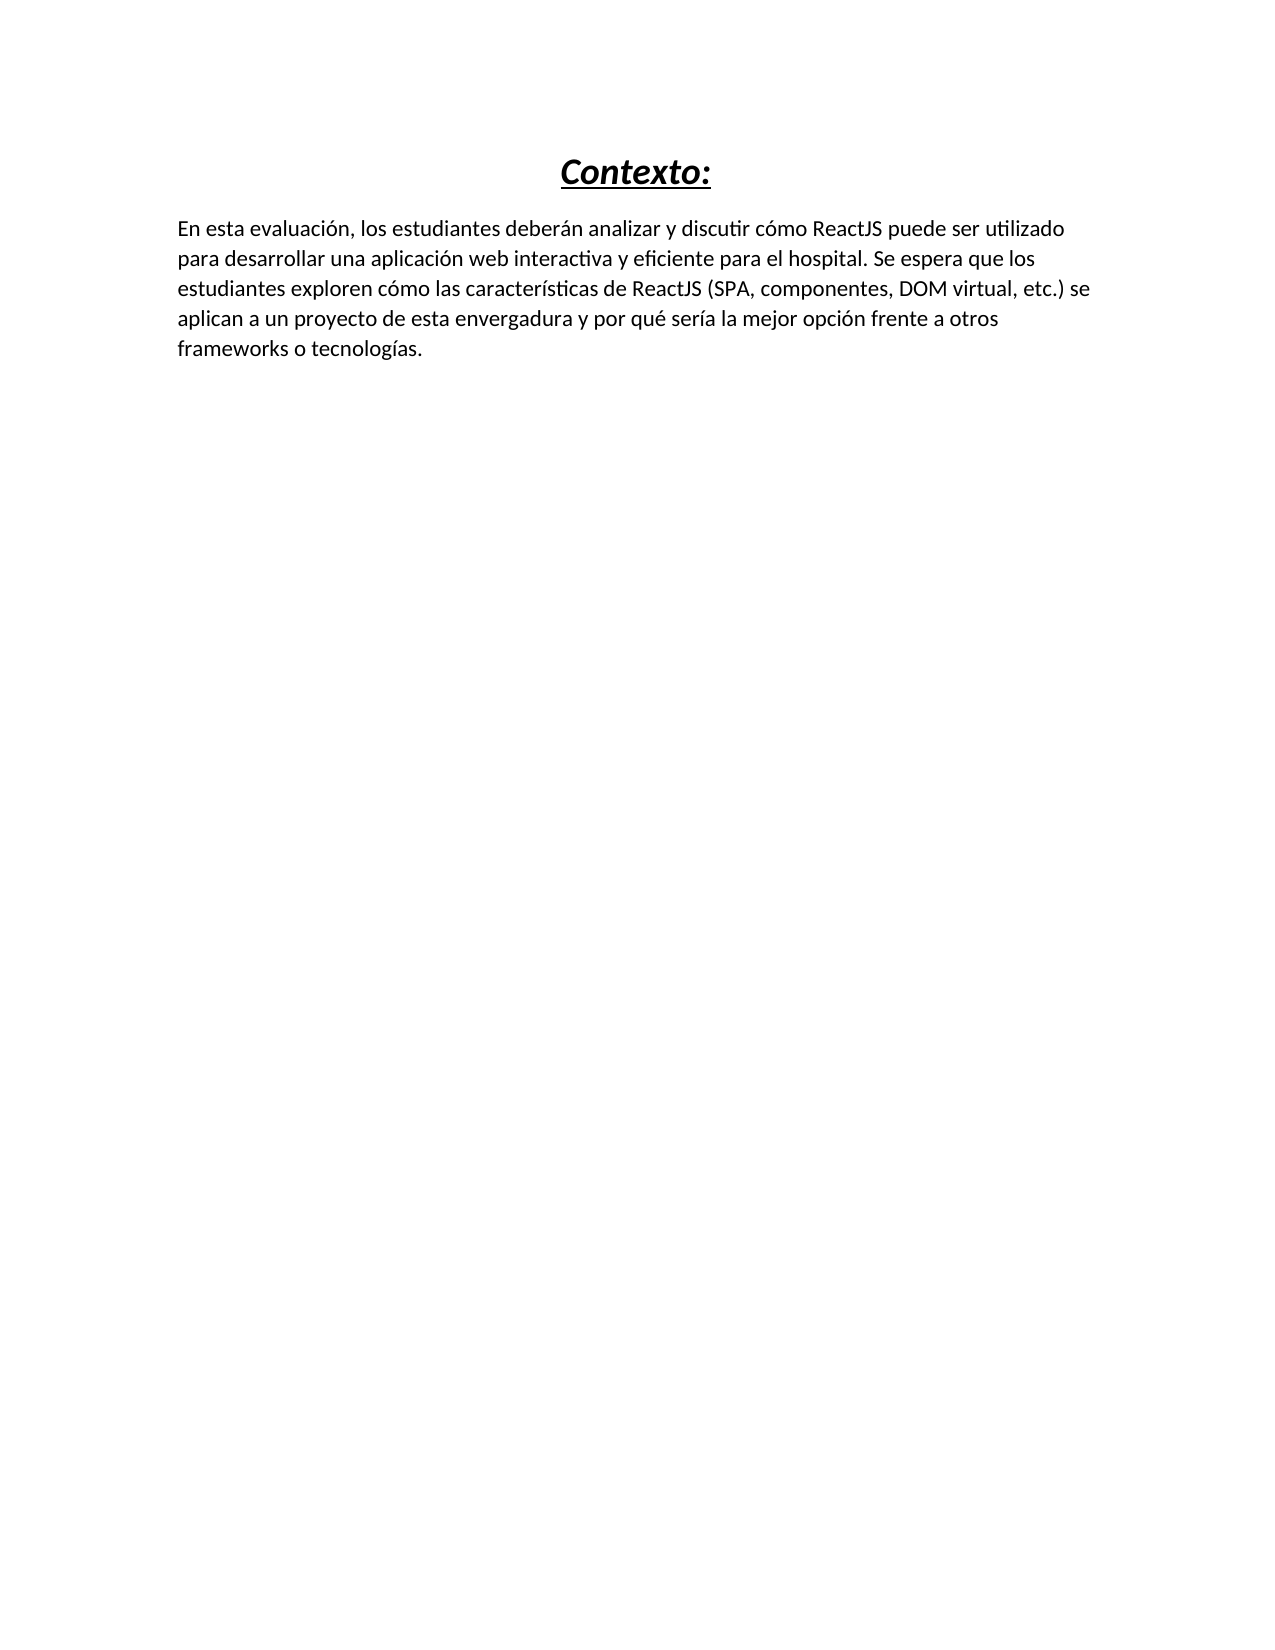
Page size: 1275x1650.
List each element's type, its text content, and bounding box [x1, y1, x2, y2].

text Contexto: [177, 148, 1098, 193]
text En esta evaluación, los estudiantes deberán analizar y discutir cómo ReactJS puede ser utilizado para desarrollar una aplicación web interactiva y eficiente para el hospital. Se espera que los estudiantes exploren cómo las características de ReactJS (SPA, componentes, DOM virtual, etc.) se aplican a un proyecto de esta envergadura y por qué sería la mejor opción frente a otros frameworks o tecnologías. [177, 214, 1098, 363]
